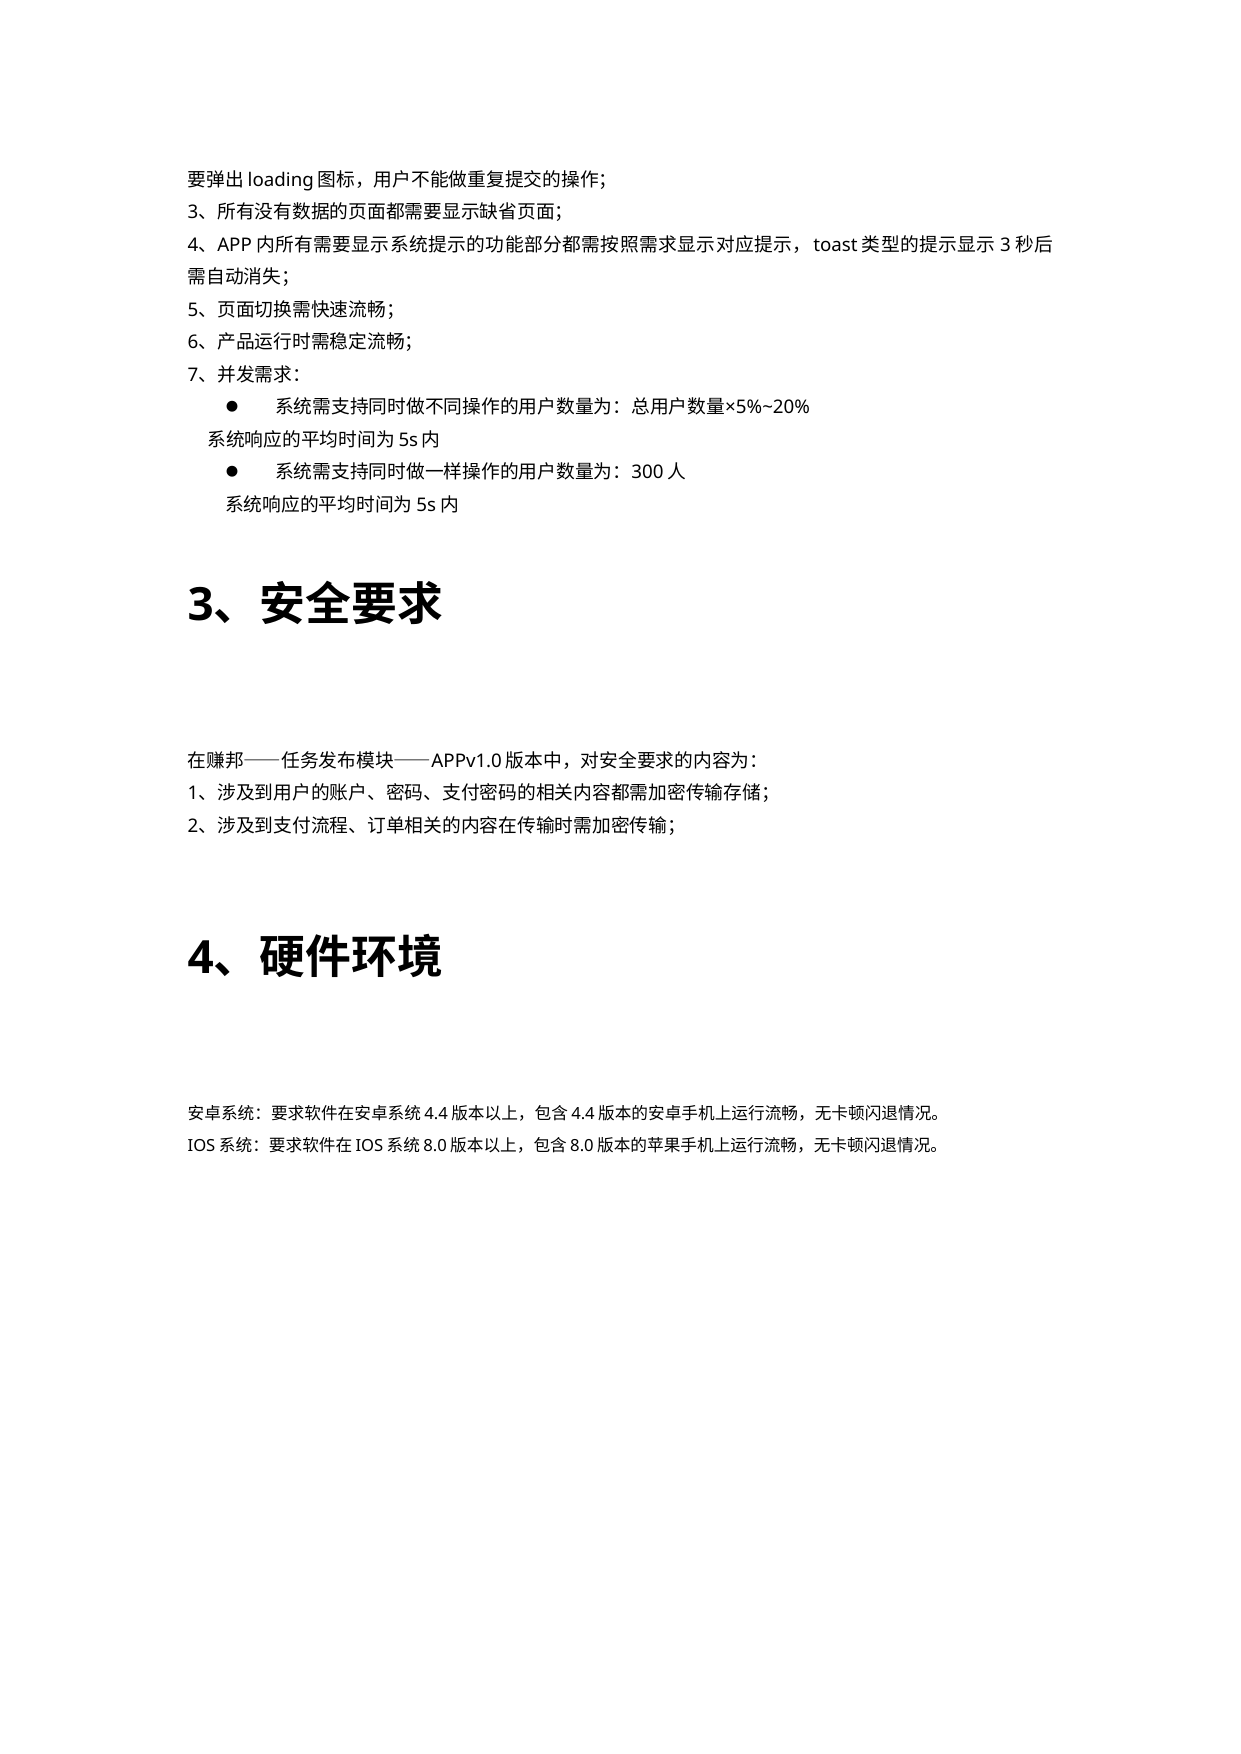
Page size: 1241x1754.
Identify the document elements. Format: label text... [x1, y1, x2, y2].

subtitle 4、硬件环境 [187, 905, 1053, 1003]
subtitle 3、安全要求 [187, 552, 1053, 649]
text 系统响应的平均时间为5s内 [187, 487, 1053, 519]
list 涉及到用户的账户、密码、支付密码的相关内容都需加密传输存储； [187, 775, 1053, 808]
list 涉及到支付流程、订单相关的内容在传输时需加密传输； [187, 808, 1053, 840]
text IOS系统：要求软件在IOS系统8.0版本以上，包含8.0版本的苹果手机上运行流畅，无卡顿闪退情况。 [187, 1128, 1053, 1161]
text 系统响应的平均时间为5s内 [187, 422, 1053, 454]
list APP内所有需要显示系统提示的功能部分都需按照需求显示对应提示，toast类型的提示显示3秒后需自动消失； [187, 227, 1053, 292]
list 所有没有数据的页面都需要显示缺省页面； [187, 194, 1053, 227]
list 并发需求： [187, 357, 1053, 389]
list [187, 162, 1053, 194]
list 页面切换需快速流畅； [187, 292, 1053, 324]
list 系统需支持同时做一样操作的用户数量为：300人 [187, 454, 1053, 487]
list 系统需支持同时做不同操作的用户数量为：总用户数量×5%~20% [187, 389, 1053, 422]
list 产品运行时需稳定流畅； [187, 324, 1053, 357]
text 在赚邦——任务发布模块——APPv1.0版本中，对安全要求的内容为： [187, 743, 1053, 775]
text 安卓系统：要求软件在安卓系统4.4版本以上，包含4.4版本的安卓手机上运行流畅，无卡顿闪退情况。 [187, 1096, 1053, 1128]
